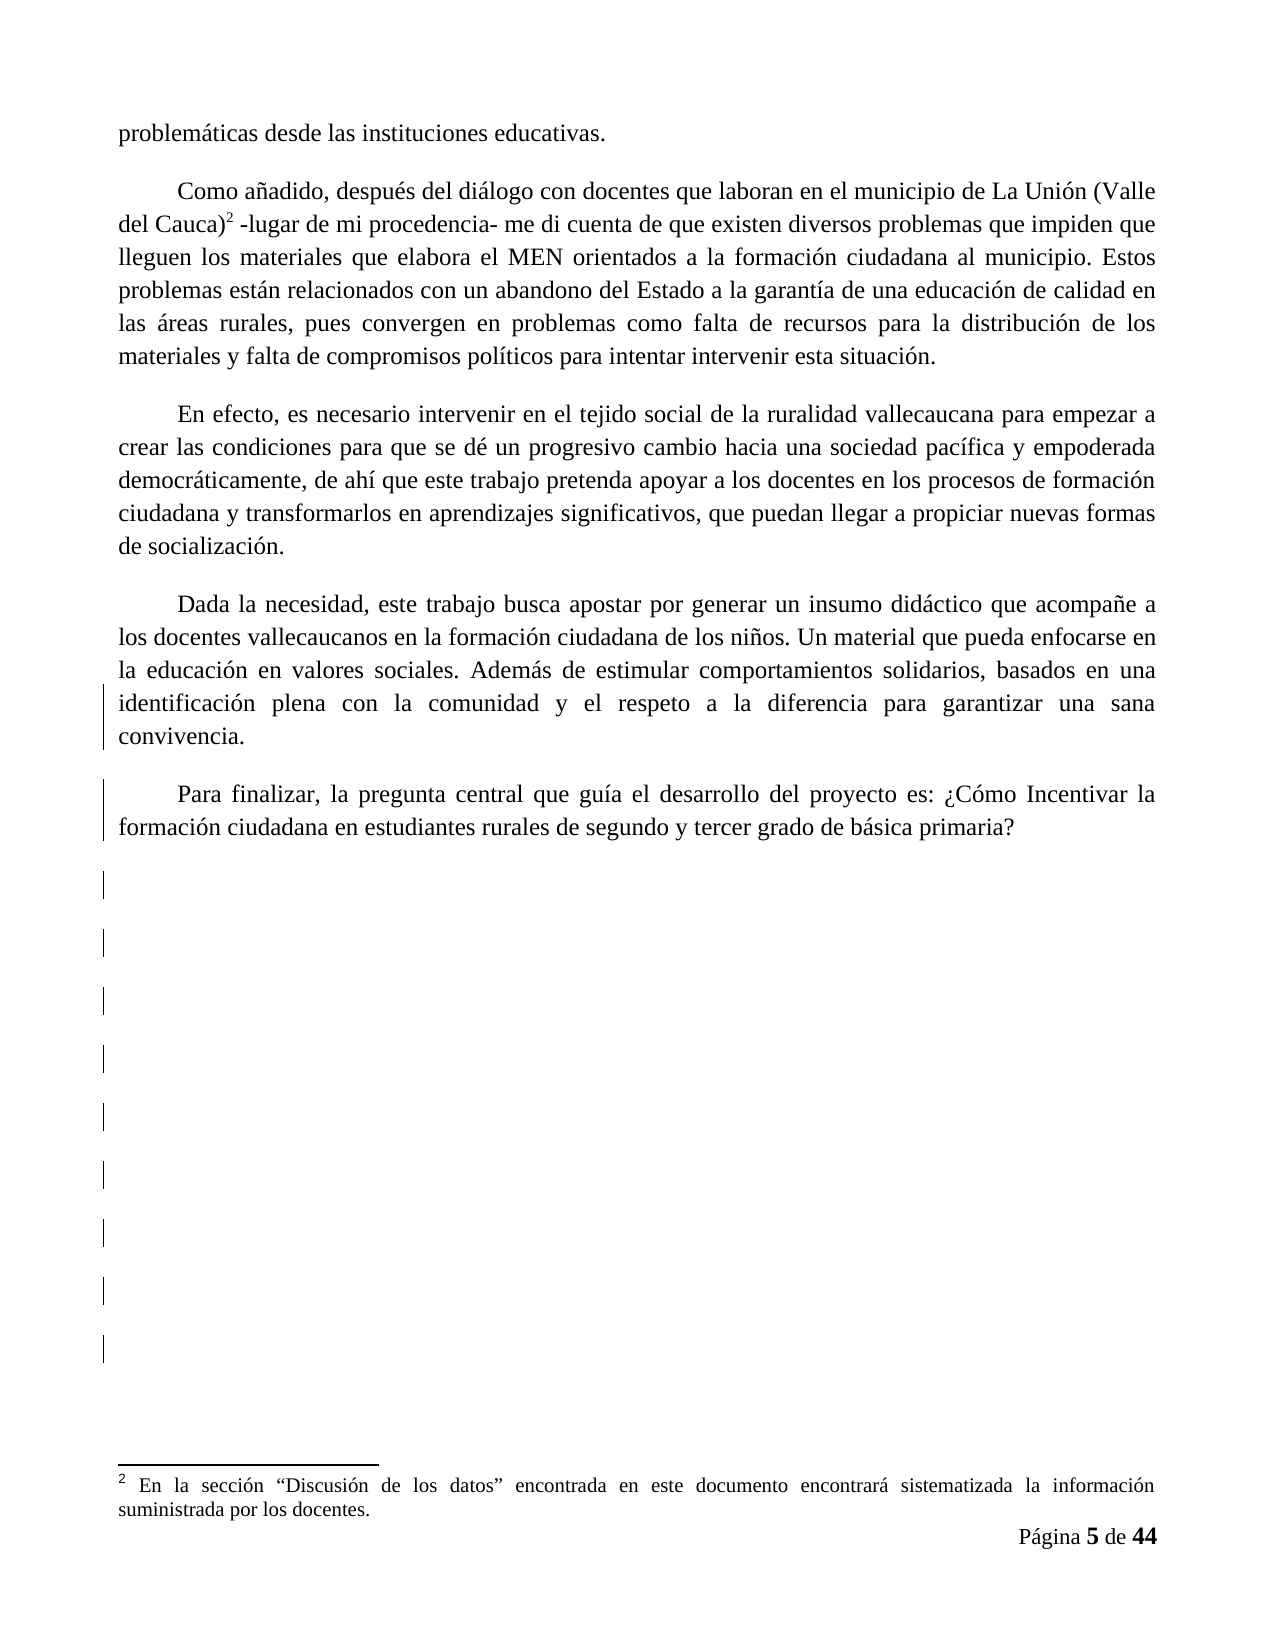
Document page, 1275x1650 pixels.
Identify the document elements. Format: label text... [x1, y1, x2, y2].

text Dada la necesidad, este trabajo busca apostar por generar un insumo didáctico que acompañe a los docentes vallecaucanos en la formación ciudadana de los niños. Un material que pueda enfocarse en la educación en valores sociales. Además de estimular comportamientos solidarios, basados en una identificación plena con la comunidad y el respeto a la diferencia para garantizar una sana convivencia. [118, 589, 1157, 750]
text Para finalizar, la pregunta central que guía el desarrollo del proyecto es: ¿Cómo Incentivar la formación ciudadana en estudiantes rurales de segundo y tercer grado de básica primaria? [118, 779, 1157, 841]
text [118, 118, 1157, 147]
text En efecto, es necesario intervenir en el tejido social de la ruralidad vallecaucana para empezar a crear las condiciones para que se dé un progresivo cambio hacia una sociedad pacífica y empoderada democráticamente, de ahí que este trabajo pretenda apoyar a los docentes en los procesos de formación ciudadana y transformarlos en aprendizajes significativos, que puedan llegar a propiciar nuevas formas de socialización. [118, 399, 1157, 560]
text Como añadido, después del diálogo con docentes que laboran en el municipio de La Unión (Valle del Cauca) -lugar de mi procedencia- me di cuenta de que existen diversos problemas que impiden que lleguen los materiales que elabora el MEN orientados a la formación ciudadana al municipio. Estos problemas están relacionados con un abandono del Estado a la garantía de una educación de calidad en las áreas rurales, pues convergen en problemas como falta de recursos para la distribución de los materiales y falta de compromisos políticos para intentar intervenir esta situación. [118, 176, 1157, 370]
